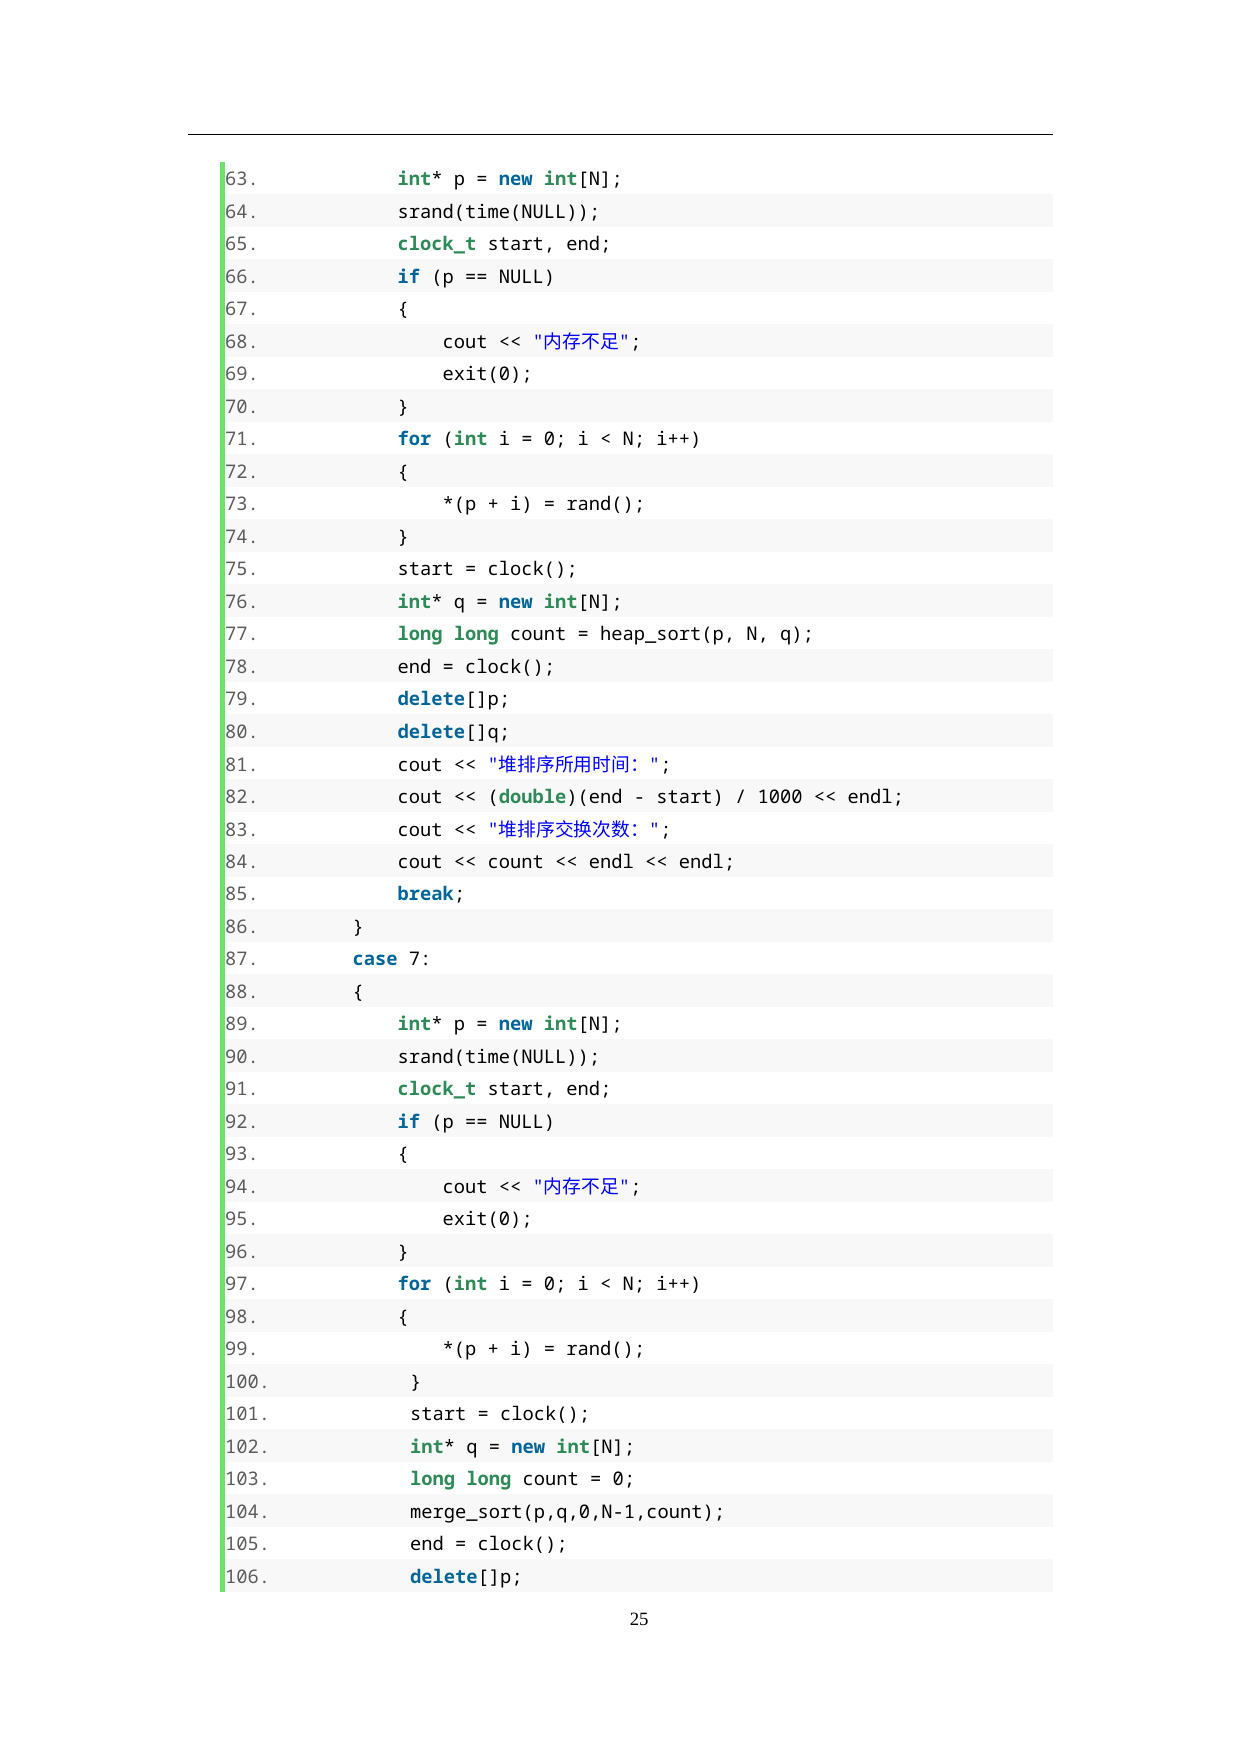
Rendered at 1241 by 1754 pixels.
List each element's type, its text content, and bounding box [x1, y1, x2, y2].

list } [225, 1364, 1053, 1397]
list delete[]q; [225, 714, 1053, 747]
list clock_t start, end; [225, 227, 1053, 259]
list { [225, 1299, 1053, 1332]
list { [225, 292, 1053, 324]
list long long count = 0; [225, 1462, 1053, 1494]
list cout << (double)(end - start) / 1000 << endl; [225, 779, 1053, 812]
list if (p == NULL) [225, 1104, 1053, 1137]
list clock_t start, end; [225, 1072, 1053, 1104]
list } [225, 1234, 1053, 1267]
list } [225, 389, 1053, 422]
list start = clock(); [225, 1397, 1053, 1429]
list end = clock(); [225, 649, 1053, 682]
list { [225, 974, 1053, 1007]
list cout << "堆排序交换次数："; [225, 812, 1053, 844]
list end = clock(); [225, 1527, 1053, 1559]
list } [225, 909, 1053, 942]
list exit(0); [225, 357, 1053, 389]
list *(p + i) = rand(); [225, 1332, 1053, 1364]
list if (p == NULL) [225, 259, 1053, 292]
list cout << count << endl << endl; [225, 844, 1053, 877]
list } [225, 519, 1053, 552]
list int* p = new int[N]; [225, 162, 1053, 194]
list { [225, 1137, 1053, 1169]
list long long count = heap_sort(p, N, q); [225, 617, 1053, 649]
list exit(0); [225, 1202, 1053, 1234]
list case 7: [225, 942, 1053, 974]
list int* q = new int[N]; [225, 584, 1053, 617]
list srand(time(NULL)); [225, 194, 1053, 227]
list delete[]p; [225, 682, 1053, 714]
list for (int i = 0; i < N; i++) [225, 1267, 1053, 1299]
list cout << "堆排序所用时间："; [225, 747, 1053, 779]
list { [225, 454, 1053, 487]
list start = clock(); [225, 552, 1053, 584]
list cout << "内存不足"; [225, 324, 1053, 357]
list int* p = new int[N]; [225, 1007, 1053, 1039]
list cout << "内存不足"; [225, 1169, 1053, 1202]
list break; [225, 877, 1053, 909]
list int* q = new int[N]; [225, 1429, 1053, 1462]
list delete[]p; [225, 1559, 1053, 1592]
list merge_sort(p,q,0,N-1,count); [225, 1494, 1053, 1527]
list srand(time(NULL)); [225, 1039, 1053, 1072]
list for (int i = 0; i < N; i++) [225, 422, 1053, 454]
list *(p + i) = rand(); [225, 487, 1053, 519]
